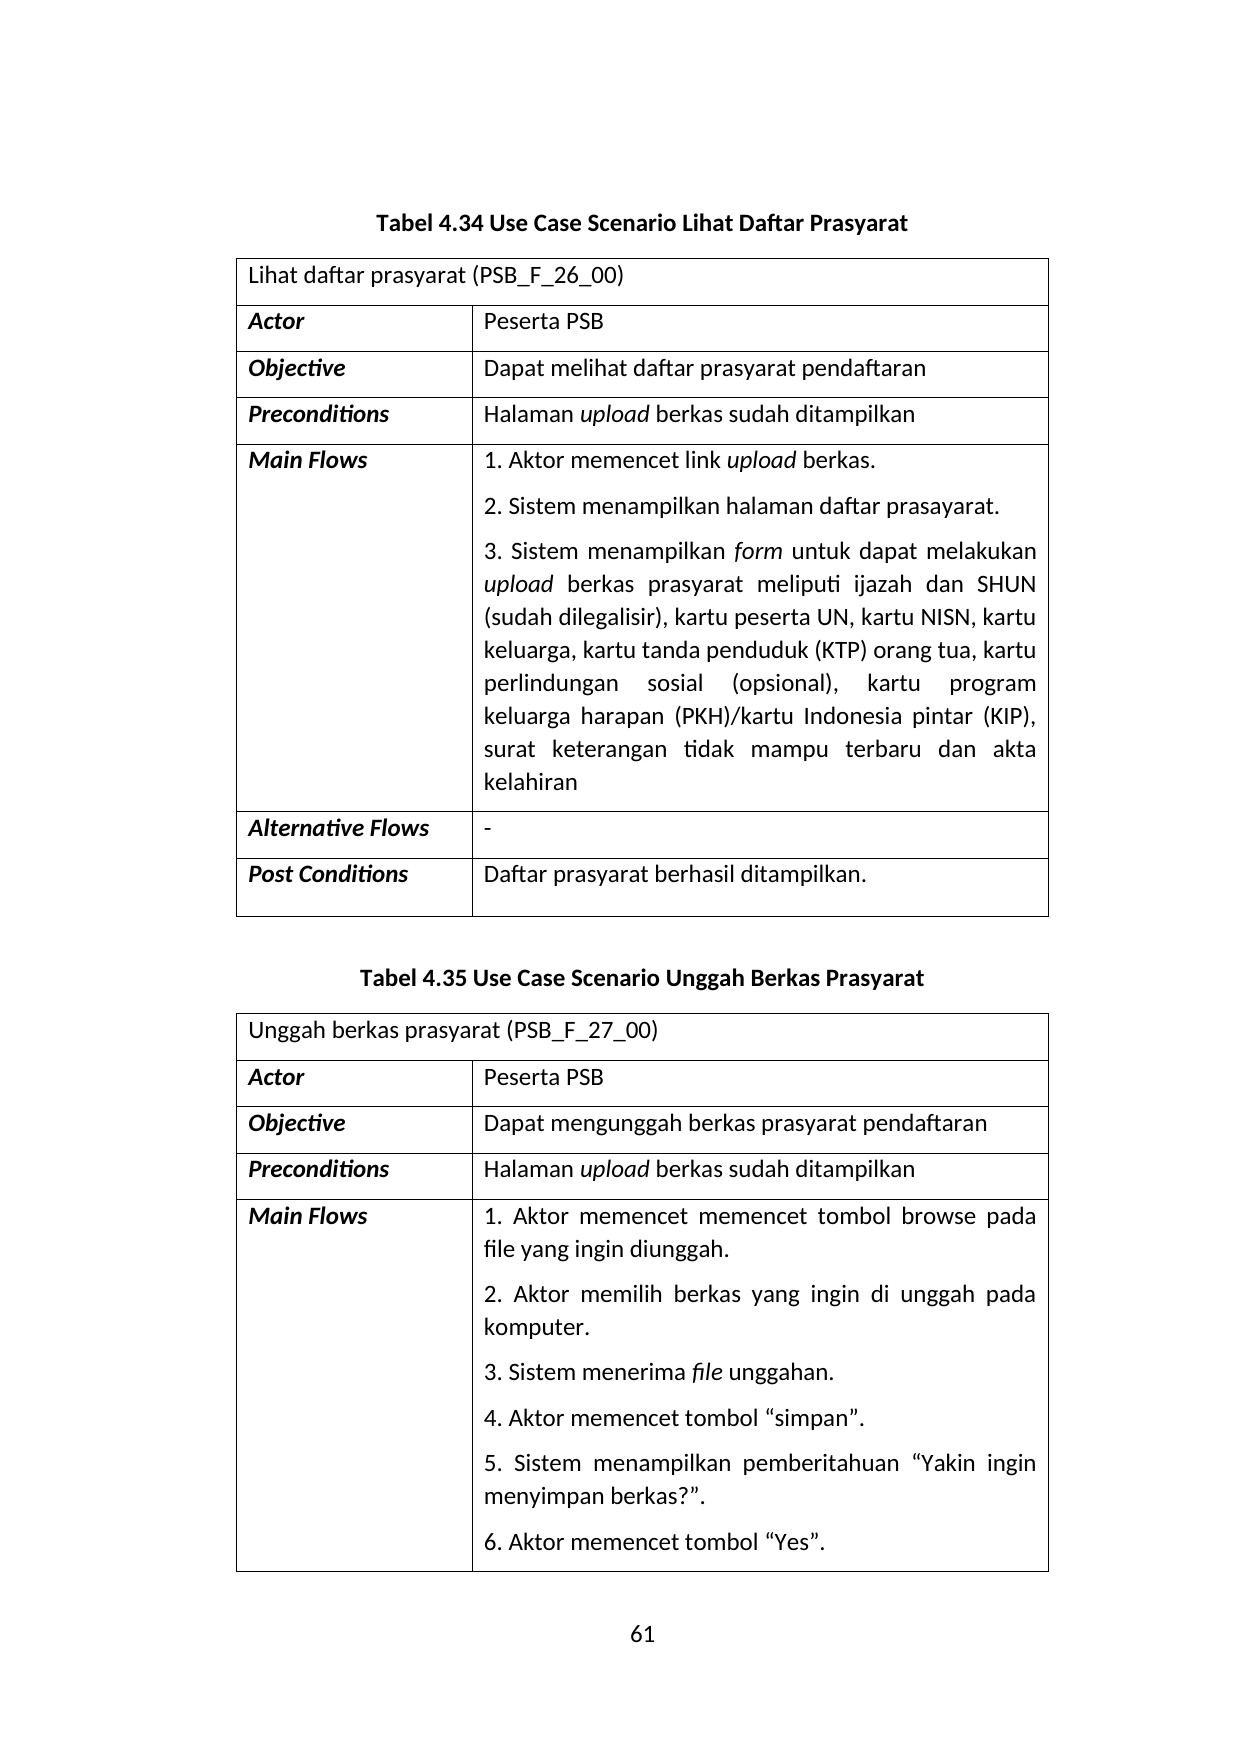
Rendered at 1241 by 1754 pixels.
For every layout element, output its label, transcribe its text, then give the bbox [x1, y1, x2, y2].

table_cell Dapat melihat daftar prasyarat pendaftaran [473, 352, 1048, 397]
table_cell 1. Aktor memencet link upload berkas. 2. Sistem menampilkan halaman daftar prasayarat. 3. Sistem menampilkan form untuk dapat melakukan upload berkas prasyarat meliputi ijazah dan SHUN (sudah dilegalisir), kartu peserta UN, kartu NISN, kartu keluarga, kartu tanda penduduk (KTP) orang tua, kartu perlindungan sosial (opsional), kartu program keluarga harapan (PKH)/kartu Indonesia pintar (KIP), surat keterangan tidak mampu terbaru dan akta kelahiran [473, 445, 1048, 811]
table_cell Dapat mengunggah berkas prasyarat pendaftaran [473, 1107, 1048, 1152]
table_cell Halaman upload berkas sudah ditampilkan [473, 398, 1048, 443]
table_cell Objective [237, 1107, 472, 1152]
table_cell Halaman upload berkas sudah ditampilkan [473, 1154, 1048, 1199]
table_cell Main Flows [237, 1200, 472, 1571]
table_header Unggah berkas prasyarat (PSB_F_27_00) [237, 1014, 1048, 1060]
table_cell Main Flows [237, 445, 472, 811]
table_cell Preconditions [237, 1154, 472, 1199]
table_cell - [473, 812, 1048, 857]
table_cell Objective [237, 352, 472, 397]
table_cell Preconditions [237, 398, 472, 443]
table_cell Peserta PSB [473, 1061, 1048, 1106]
table_cell Actor [237, 1061, 472, 1106]
table_header Lihat daftar prasyarat (PSB_F_26_00) [237, 259, 1048, 304]
table_cell Alternative Flows [237, 812, 472, 857]
table_cell Daftar prasyarat berhasil ditampilkan. [473, 859, 1048, 916]
table_cell Actor [237, 306, 472, 351]
table_cell Post Conditions [237, 859, 472, 916]
table_cell Peserta PSB [473, 306, 1048, 351]
